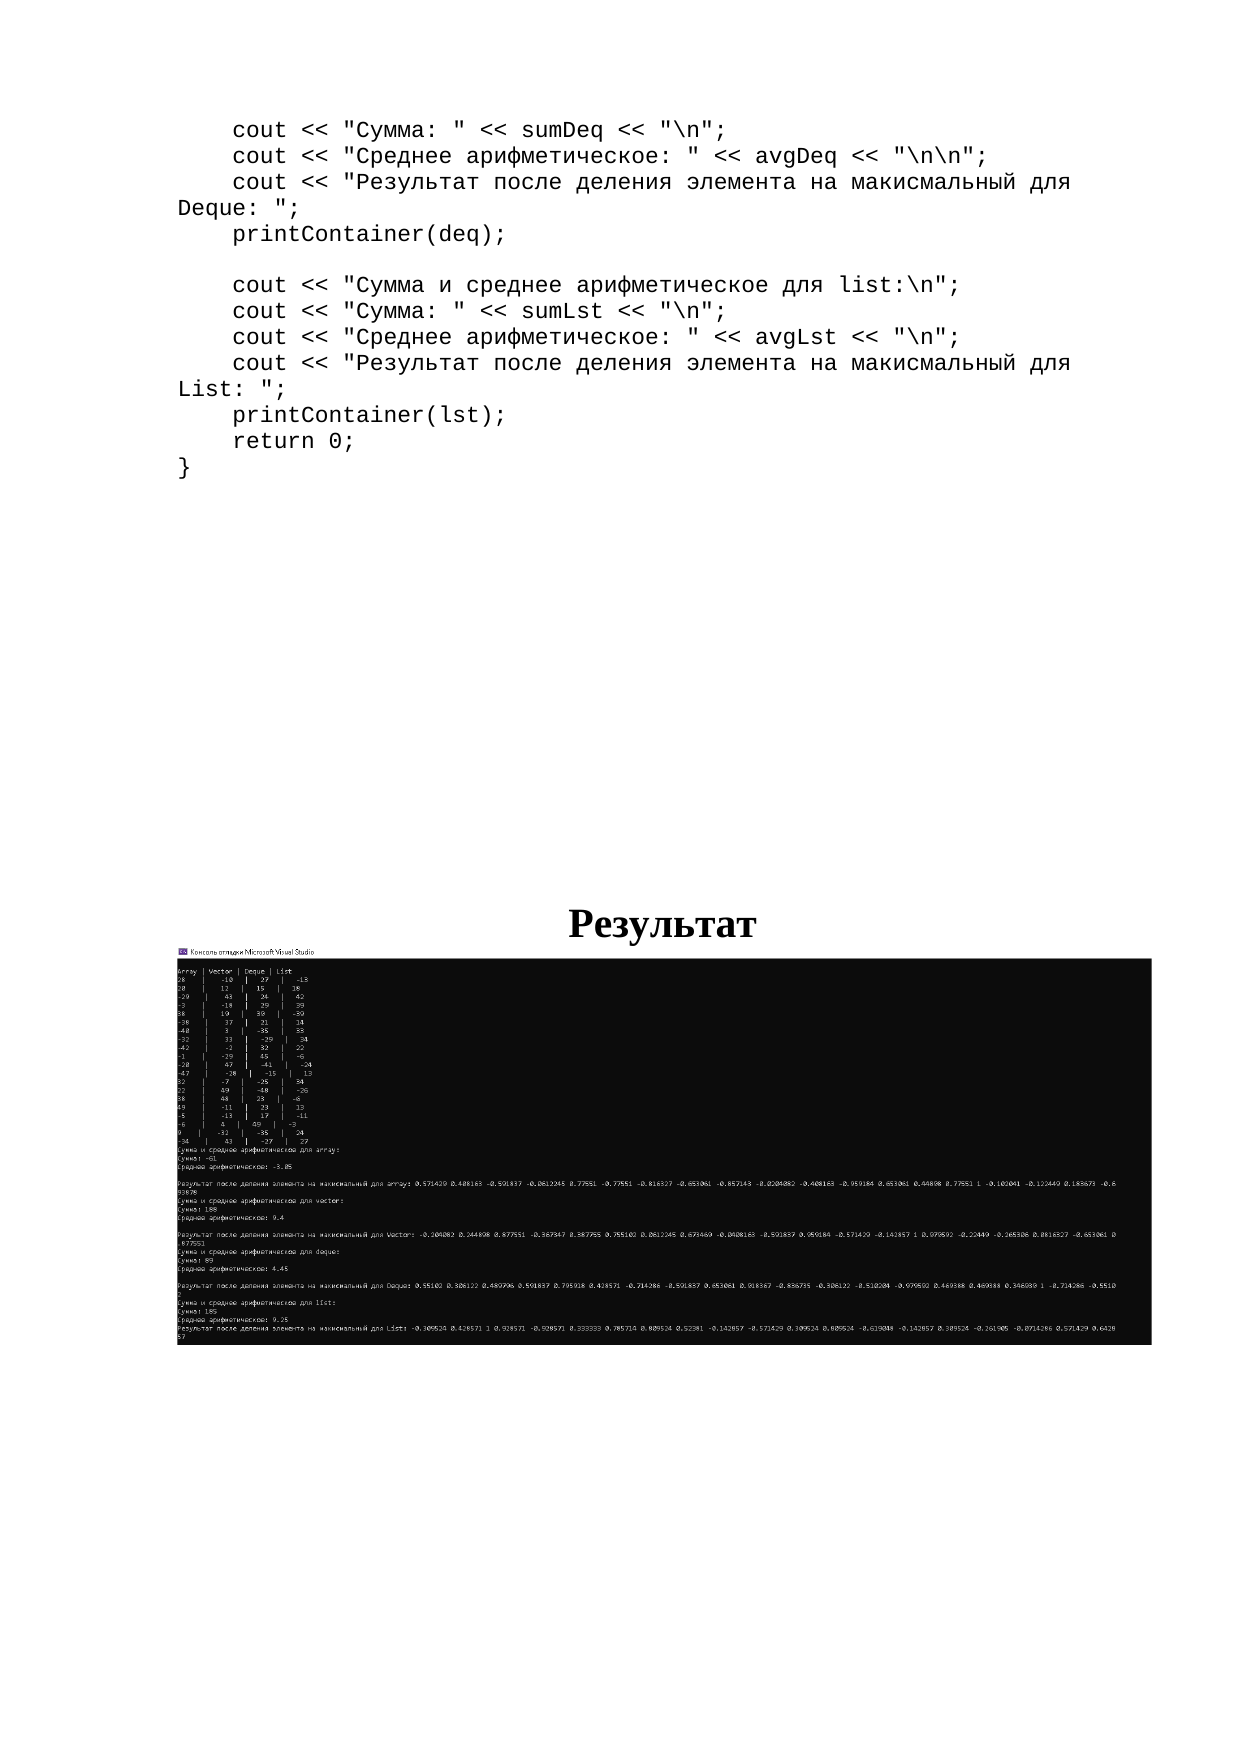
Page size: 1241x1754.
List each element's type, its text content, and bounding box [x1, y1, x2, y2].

text printContainer(lst); [177, 403, 1152, 429]
text cout << "Среднее арифметическое: " << avgDeq << "\n\n"; [177, 144, 1152, 170]
text cout << "Среднее арифметическое: " << avgLst << "\n"; [177, 326, 1152, 352]
picture [177, 946, 1152, 1345]
text } [177, 455, 1152, 481]
text cout << "Сумма: " << sumDeq << "\n"; [177, 118, 1152, 144]
text printContainer(deq); [177, 222, 1152, 248]
title Результат [225, 898, 1100, 946]
text cout << "Сумма и среднее арифметическое для list:\n"; [177, 274, 1152, 300]
text cout << "Результат после деления элемента на макисмальный для List: "; [177, 352, 1152, 403]
text return 0; [177, 429, 1152, 455]
text cout << "Сумма: " << sumLst << "\n"; [177, 300, 1152, 326]
text cout << "Результат после деления элемента на макисмальный для Deque: "; [177, 170, 1152, 222]
